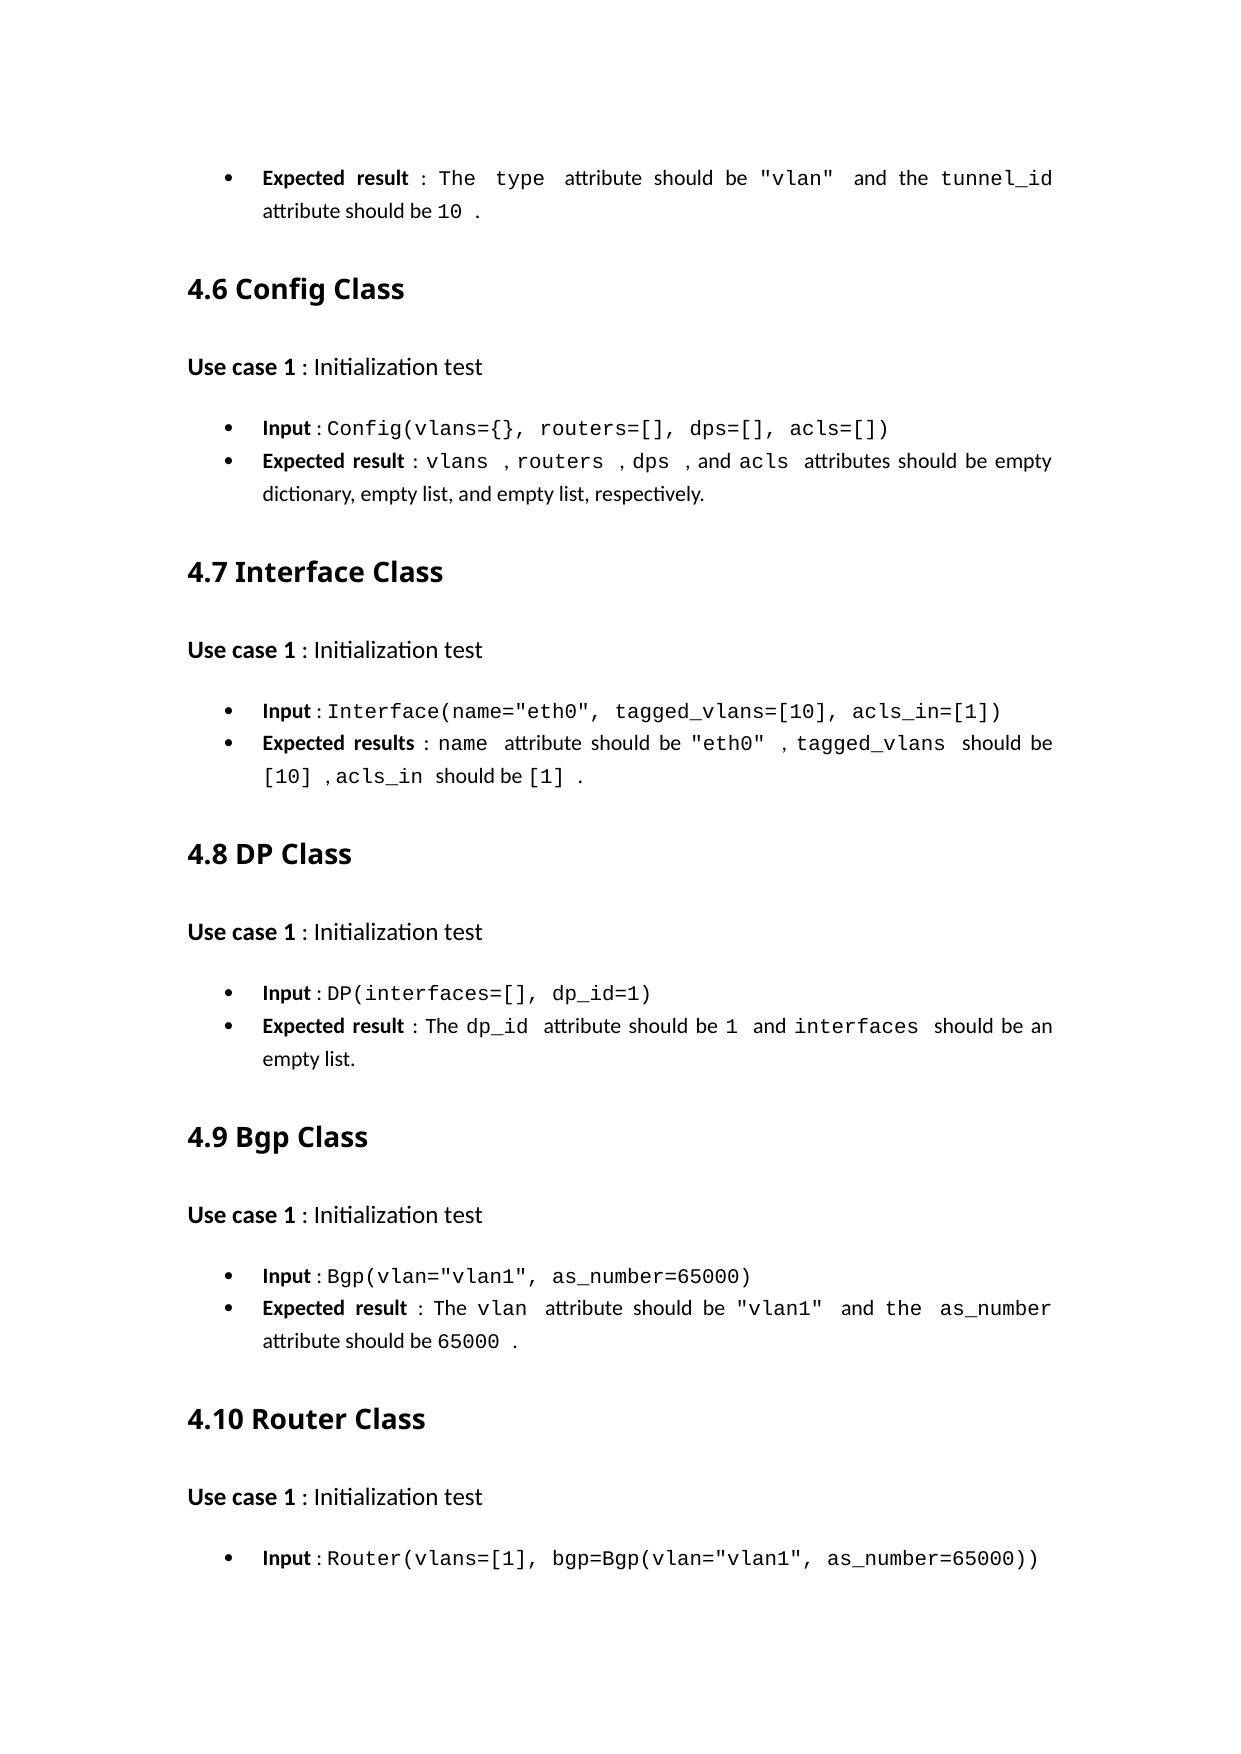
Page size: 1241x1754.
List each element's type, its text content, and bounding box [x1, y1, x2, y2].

list Input : Interface(name="eth0", tagged_vlans=[10], acls_in=[1]) [225, 694, 1053, 727]
list Input : Router(vlans=[1], bgp=Bgp(vlan="vlan1", as_number=65000)) [225, 1542, 1053, 1574]
list Expected result : The vlan attribute should be "vlan1" and the as_number attribute should be 65000 . [225, 1292, 1053, 1357]
subtitle 4.9 Bgp Class [187, 1104, 1053, 1169]
text Use case 1 : Initialization test [187, 350, 1053, 383]
text Use case 1 : Initialization test [187, 1198, 1053, 1230]
subtitle 4.7 Interface Class [187, 539, 1053, 604]
list Expected result : The dp_id attribute should be 1 and interfaces should be an empty list. [225, 1009, 1053, 1074]
subtitle 4.6 Config Class [187, 256, 1053, 321]
text Use case 1 : Initialization test [187, 633, 1053, 665]
text Use case 1 : Initialization test [187, 915, 1053, 948]
list Expected result : vlans , routers , dps , and acls attributes should be empty dictionary, empty list, and empty list, respectively. [225, 444, 1053, 509]
list Expected results : name attribute should be "eth0" , tagged_vlans should be [10] , acls_in should be [1] . [225, 727, 1053, 792]
list Expected result : The type attribute should be "vlan" and the tunnel_id attribute should be 10 . [225, 162, 1053, 227]
text Use case 1 : Initialization test [187, 1480, 1053, 1513]
subtitle 4.8 DP Class [187, 821, 1053, 886]
list Input : DP(interfaces=[], dp_id=1) [225, 977, 1053, 1009]
subtitle 4.10 Router Class [187, 1386, 1053, 1451]
list Input : Config(vlans={}, routers=[], dps=[], acls=[]) [225, 412, 1053, 444]
list Input : Bgp(vlan="vlan1", as_number=65000) [225, 1259, 1053, 1292]
